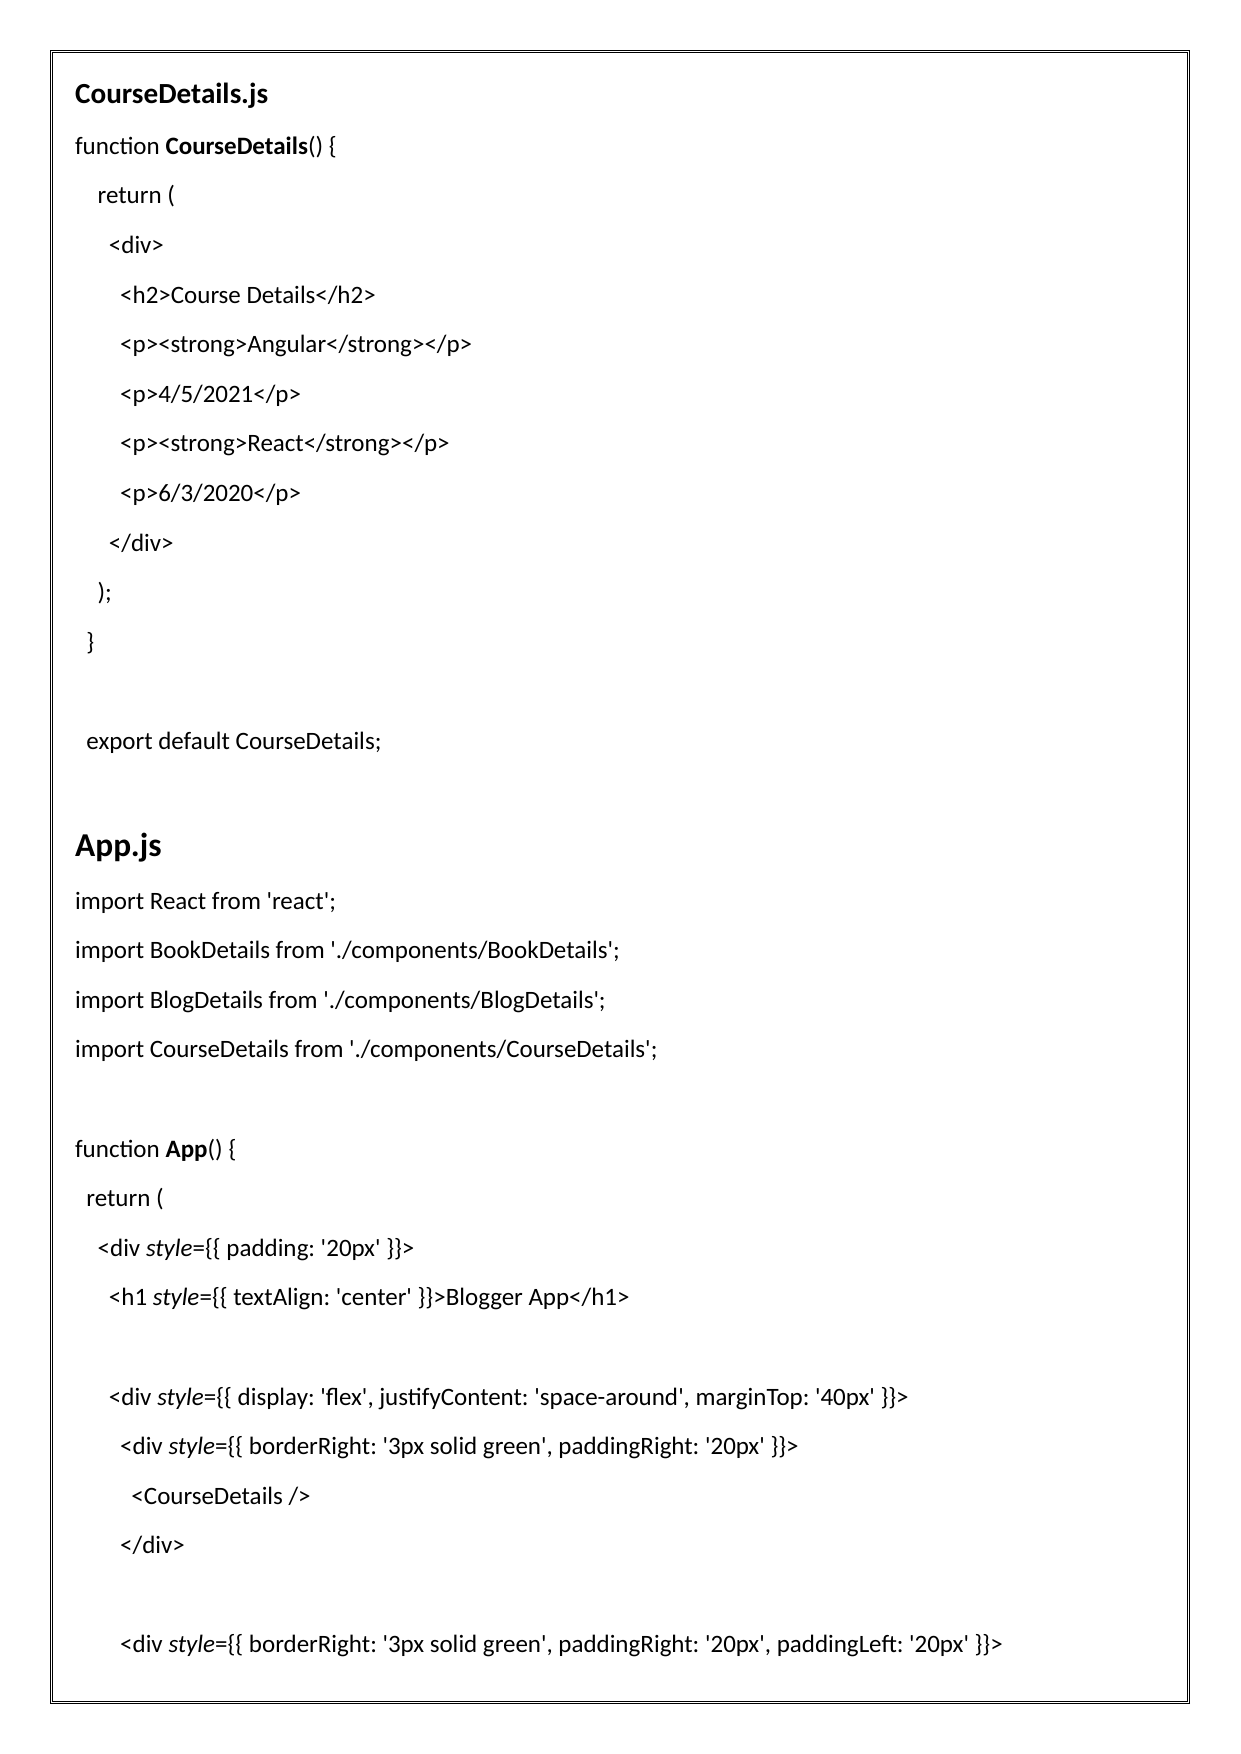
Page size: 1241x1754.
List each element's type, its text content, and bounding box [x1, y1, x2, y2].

text ); [75, 576, 1165, 607]
text function App() { [75, 1133, 1165, 1163]
text <p><strong>React</strong></p> [75, 428, 1165, 458]
text <h1 style={{ textAlign: 'center' }}>Blogger App</h1> [75, 1282, 1165, 1312]
text <p>4/5/2021</p> [75, 378, 1165, 408]
text CourseDetails.js [75, 75, 1165, 111]
text <h2>Course Details</h2> [75, 279, 1165, 309]
text import CourseDetails from './components/CourseDetails'; [75, 1034, 1165, 1064]
text <p>6/3/2020</p> [75, 477, 1165, 508]
text <div style={{ display: 'flex', justifyContent: 'space-around', marginTop: '40px' }}> [75, 1381, 1165, 1411]
text </div> [75, 1529, 1165, 1560]
text <div style={{ borderRight: '3px solid green', paddingRight: '20px' }}> [75, 1430, 1165, 1461]
text import BookDetails from './components/BookDetails'; [75, 934, 1165, 965]
text return ( [75, 1182, 1165, 1213]
text export default CourseDetails; [75, 725, 1165, 756]
text return ( [75, 180, 1165, 210]
text <div> [75, 229, 1165, 260]
text } [75, 626, 1165, 656]
text </div> [75, 527, 1165, 557]
text function CourseDetails() { [75, 130, 1165, 161]
text <CourseDetails /> [75, 1480, 1165, 1510]
text import React from 'react'; [75, 885, 1165, 915]
text <div style={{ padding: '20px' }}> [75, 1232, 1165, 1262]
text import BlogDetails from './components/BlogDetails'; [75, 984, 1165, 1014]
text <p><strong>Angular</strong></p> [75, 328, 1165, 359]
text <div style={{ borderRight: '3px solid green', paddingRight: '20px', paddingLeft: '20px' }}> [75, 1629, 1165, 1659]
text App.js [75, 824, 1165, 865]
